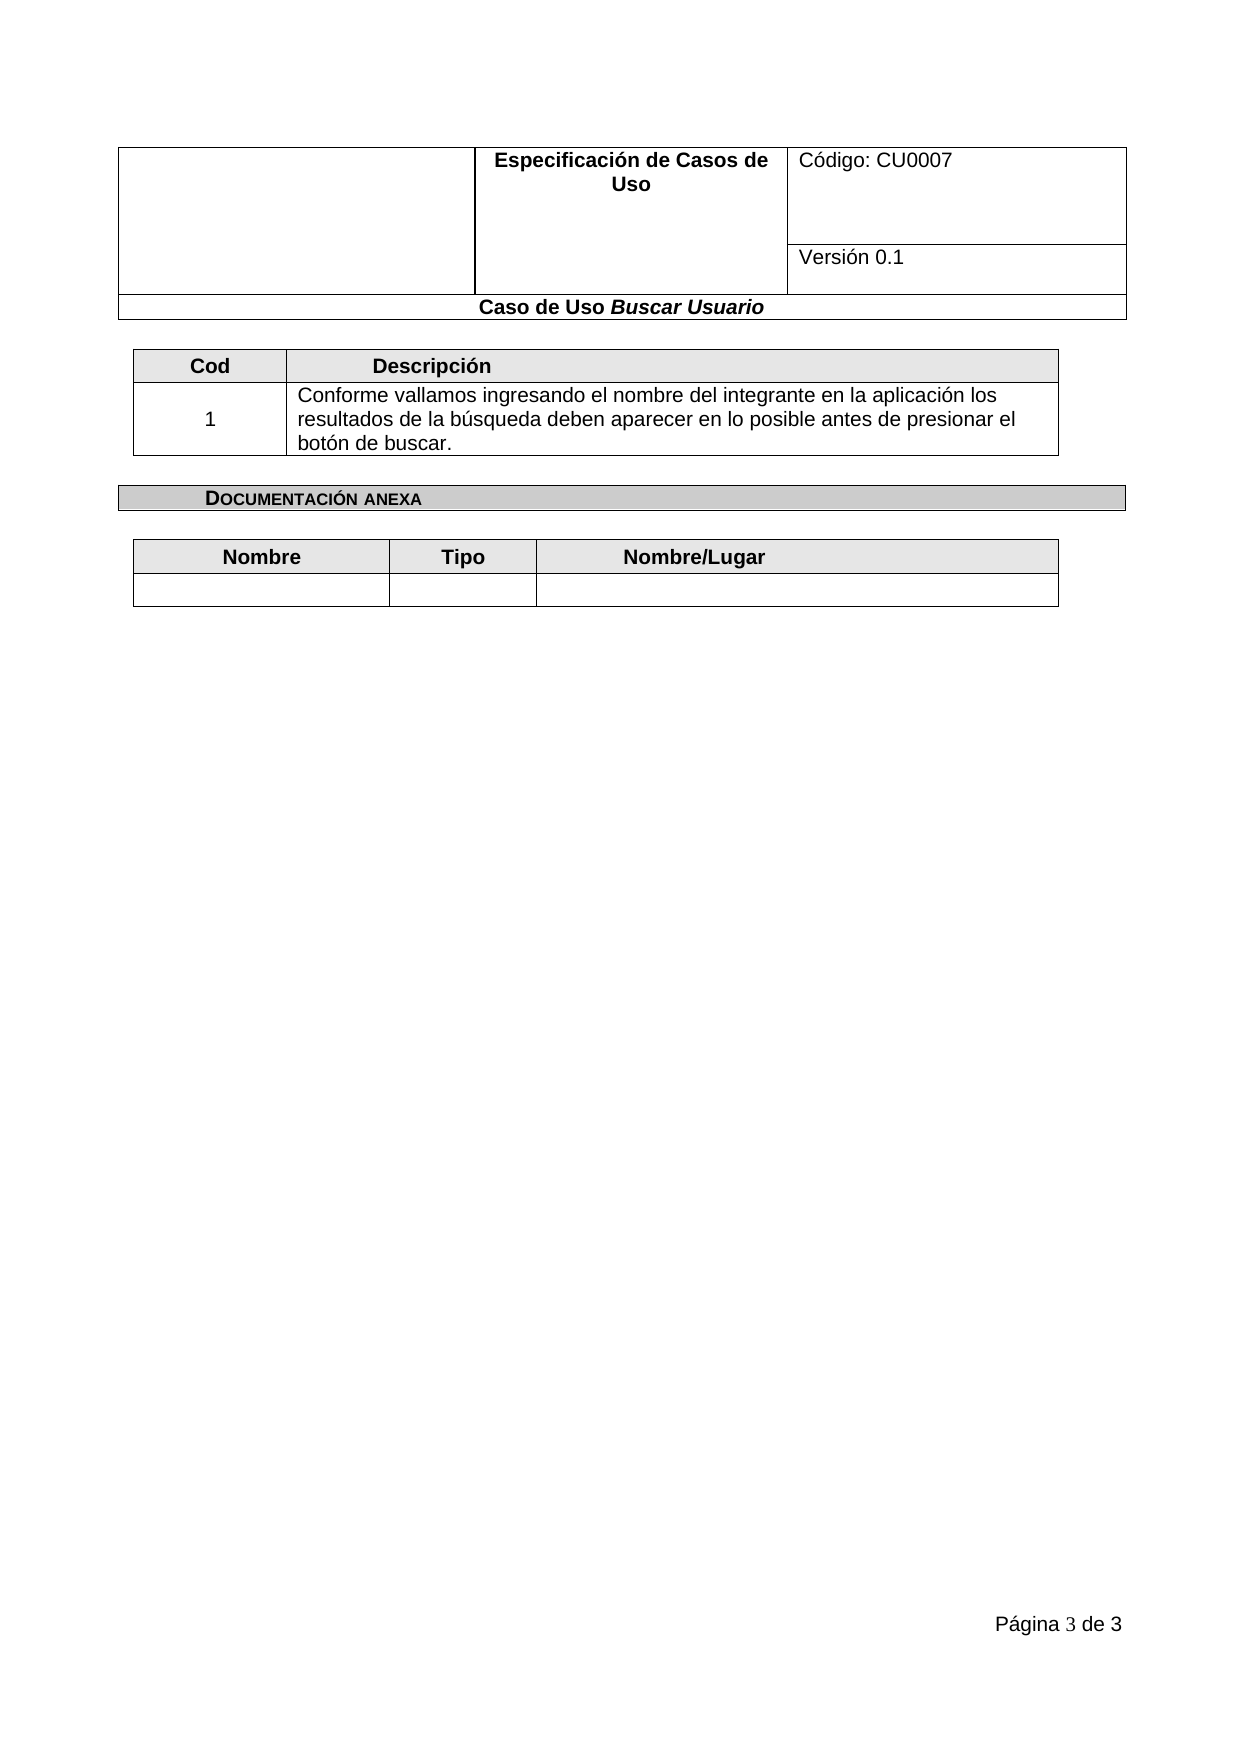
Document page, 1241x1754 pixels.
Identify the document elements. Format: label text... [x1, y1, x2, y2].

table_header Cod [134, 350, 286, 382]
table_header Nombre [134, 540, 389, 573]
table_header Descripción [287, 350, 1058, 382]
table_cell Conforme vallamos ingresando el nombre del integrante en la aplicación los resultados de la búsqueda deben aparecer en lo posible antes de presionar el botón de buscar. [287, 383, 1058, 455]
table_cell 1 [134, 383, 286, 455]
table_cell [537, 574, 1058, 606]
table_header Tipo [390, 540, 536, 573]
table_header Documentación anexa [119, 486, 1125, 509]
table_header Nombre/Lugar [537, 540, 1058, 573]
table_cell [390, 574, 536, 606]
table_cell [134, 574, 389, 606]
